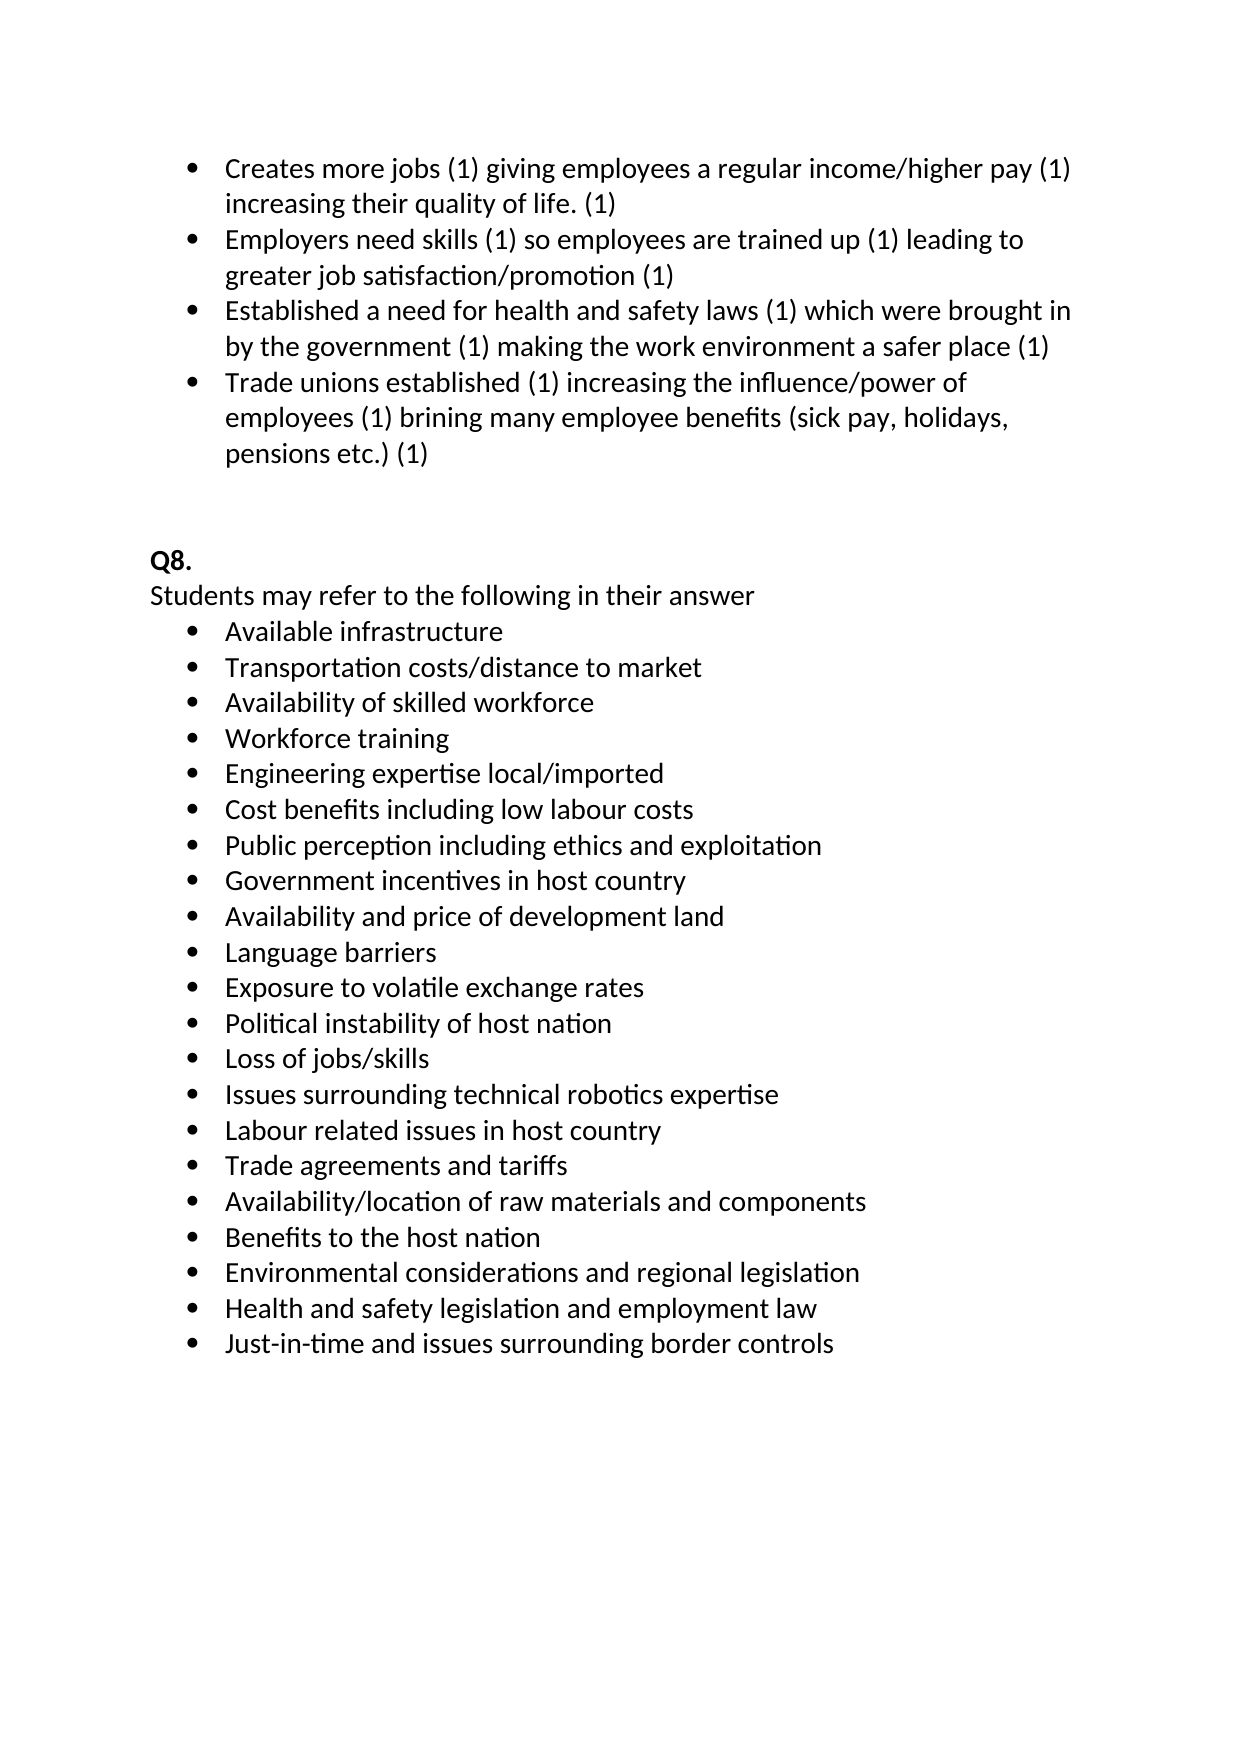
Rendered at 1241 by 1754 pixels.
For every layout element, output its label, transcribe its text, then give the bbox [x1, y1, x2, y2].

list Cost benefits including low labour costs [187, 791, 1090, 827]
list Health and safety legislation and employment law [187, 1290, 1090, 1326]
list Workforce training [187, 720, 1090, 756]
list Availability of skilled workforce [187, 684, 1090, 720]
list Language barriers [187, 934, 1090, 969]
list Government incentives in host country [187, 862, 1090, 898]
list Issues surrounding technical robotics expertise [187, 1076, 1090, 1112]
list Labour related issues in host country [187, 1112, 1090, 1147]
list Available infrastructure [187, 613, 1090, 649]
list Established a need for health and safety laws (1) which were brought in by the government (1) making the work environment a safer place (1) [187, 292, 1090, 364]
list Transportation costs/distance to market [187, 649, 1090, 684]
list Environmental considerations and regional legislation [187, 1254, 1090, 1290]
list Benefits to the host nation [187, 1219, 1090, 1254]
list Trade unions established (1) increasing the influence/power of employees (1) brining many employee benefits (sick pay, holidays, pensions etc.) (1) [187, 364, 1090, 471]
list Engineering expertise local/imported [187, 756, 1090, 791]
text Q8. [150, 542, 1090, 577]
list Availability/location of raw materials and components [187, 1183, 1090, 1219]
text Students may refer to the following in their answer [150, 577, 1090, 613]
list Exposure to volatile exchange rates [187, 969, 1090, 1005]
list Employers need skills (1) so employees are trained up (1) leading to greater job satisfaction/promotion (1) [187, 221, 1090, 292]
list Political instability of host nation [187, 1005, 1090, 1041]
list Just-in-time and issues surrounding border controls [187, 1326, 1090, 1361]
list Loss of jobs/skills [187, 1041, 1090, 1076]
list Availability and price of development land [187, 898, 1090, 934]
list Creates more jobs (1) giving employees a regular income/higher pay (1) increasing their quality of life. (1) [187, 150, 1090, 221]
list Public perception including ethics and exploitation [187, 827, 1090, 862]
list Trade agreements and tariffs [187, 1147, 1090, 1183]
